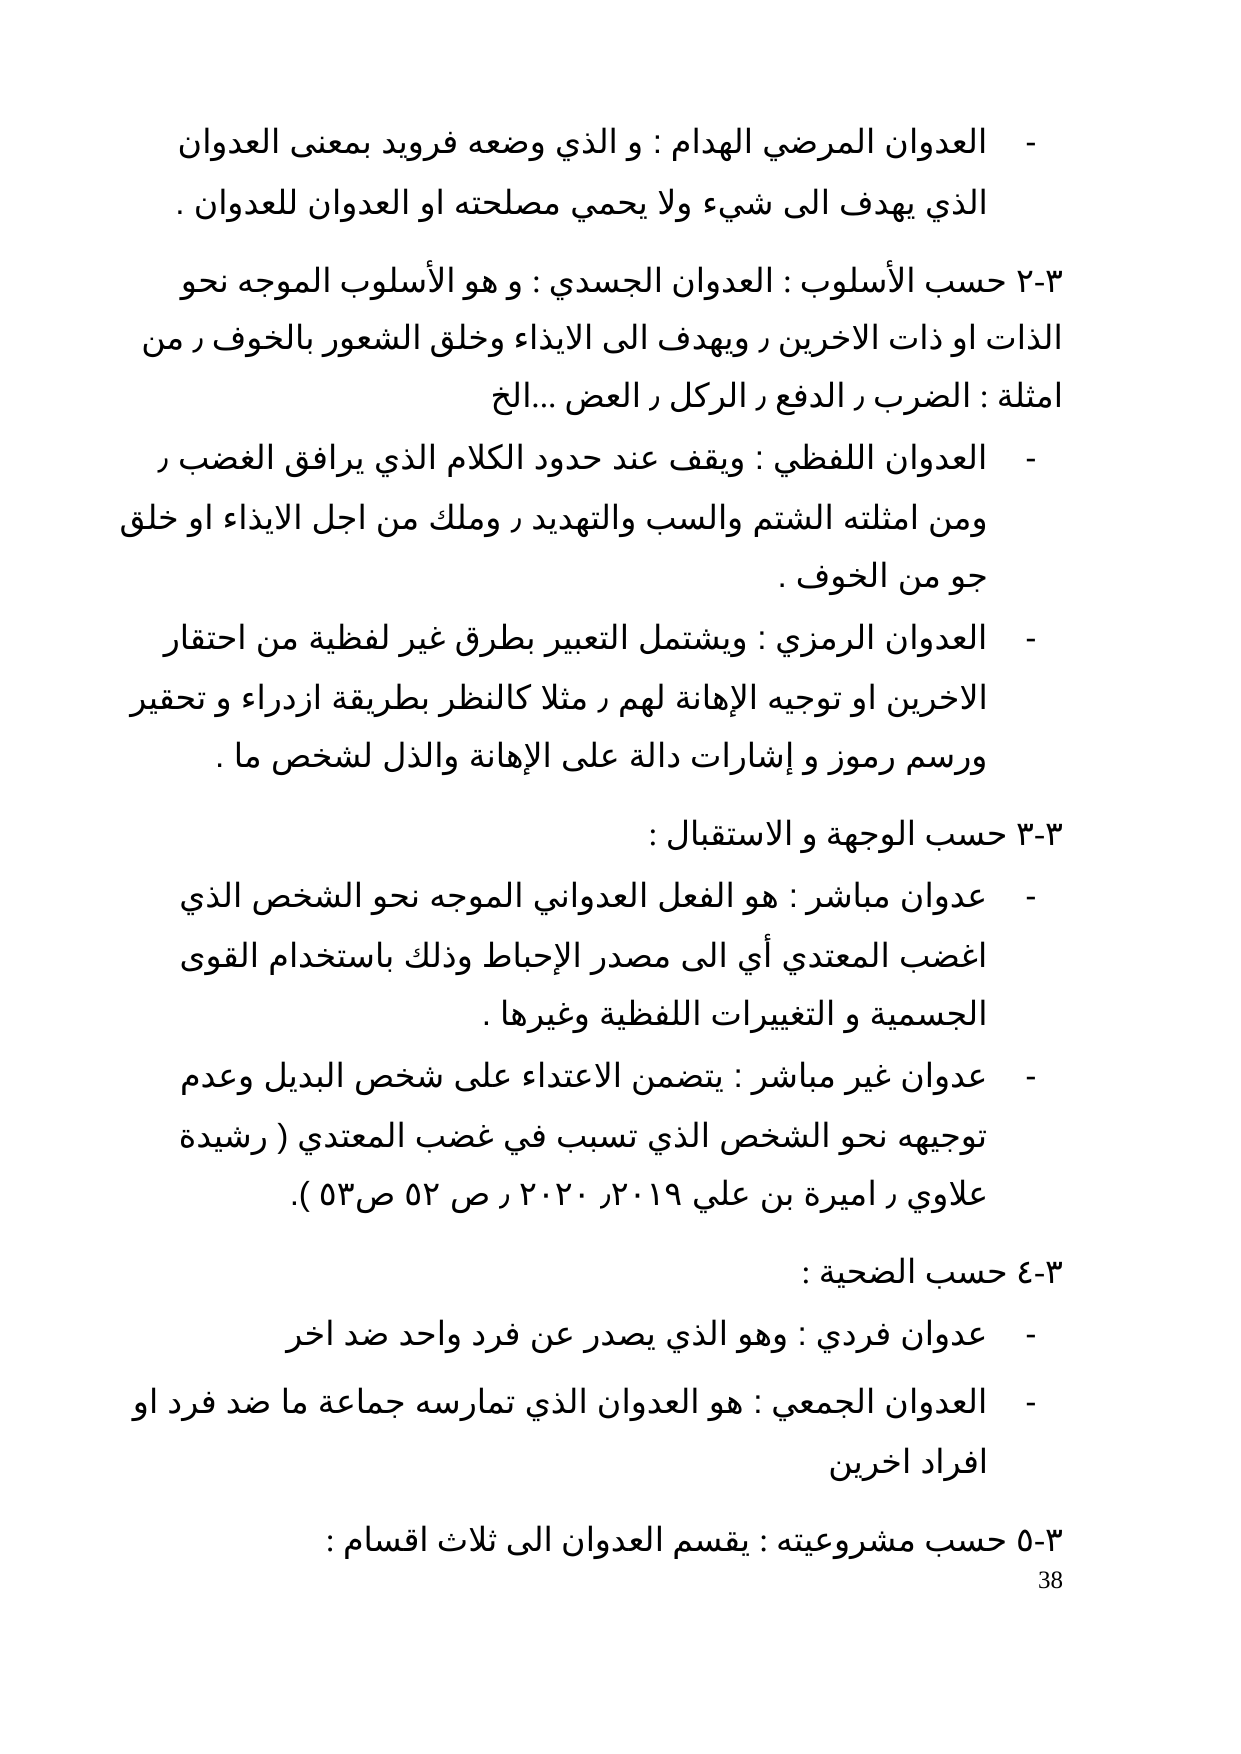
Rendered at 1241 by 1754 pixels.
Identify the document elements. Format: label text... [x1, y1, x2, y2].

list العدوان الرمزي : ويشتمل التعبير بطرق غير لفظية من احتقار الاخرين او توجيه الإهانة لهم ٫ مثلا كالنظر بطريقة ازدراء و تحقير ورسم رموز و إشارات دالة على الإهانة والذل لشخص ما . [118, 613, 1026, 774]
text ٣-٤ حسب الضحية : [118, 1252, 1063, 1290]
list عدوان فردي : وهو الذي يصدر عن فرد واحد ضد اخر [118, 1309, 1026, 1355]
list عدوان مباشر : هو الفعل العدواني الموجه نحو الشخص الذي اغضب المعتدي أي الى مصدر الإحباط وذلك باستخدام القوى الجسمية و التغييرات اللفظية وغيرها . [118, 872, 1026, 1032]
list العدوان الجمعي : هو العدوان الذي تمارسه جماعة ما ضد فرد او افراد اخرين [118, 1378, 1026, 1481]
text ٣-٢ حسب الأسلوب : العدوان الجسدي : و هو الأسلوب الموجه نحو الذات او ذات الاخرين ٫ ويهدف الى الايذاء وخلق الشعور بالخوف ٫ من امثلة : الضرب ٫ الدفع ٫ الركل ٫ العض ...الخ [118, 261, 1063, 414]
list العدوان المرضي الهدام : و الذي وضعه فرويد بمعنى العدوان الذي يهدف الى شيء ولا يحمي مصلحته او العدوان للعدوان . [118, 118, 1026, 221]
list عدوان غير مباشر : يتضمن الاعتداء على شخص البديل وعدم توجيهه نحو الشخص الذي تسبب في غضب المعتدي ( رشيدة علاوي ٫ اميرة بن علي ٫٢٠١٩ ٢٠٢٠ ٫ ص ٥٢ ص٥٣ ). [118, 1051, 1026, 1212]
text ٣-٣ حسب الوجهة و الاستقبال : [118, 814, 1063, 852]
text ٣-٥ حسب مشروعيته : يقسم العدوان الى ثلاث اقسام : [118, 1521, 1063, 1559]
list العدوان اللفظي : ويقف عند حدود الكلام الذي يرافق الغضب ٫ ومن امثلته الشتم والسب والتهديد ٫ وملك من اجل الايذاء او خلق جو من الخوف . [118, 434, 1026, 594]
